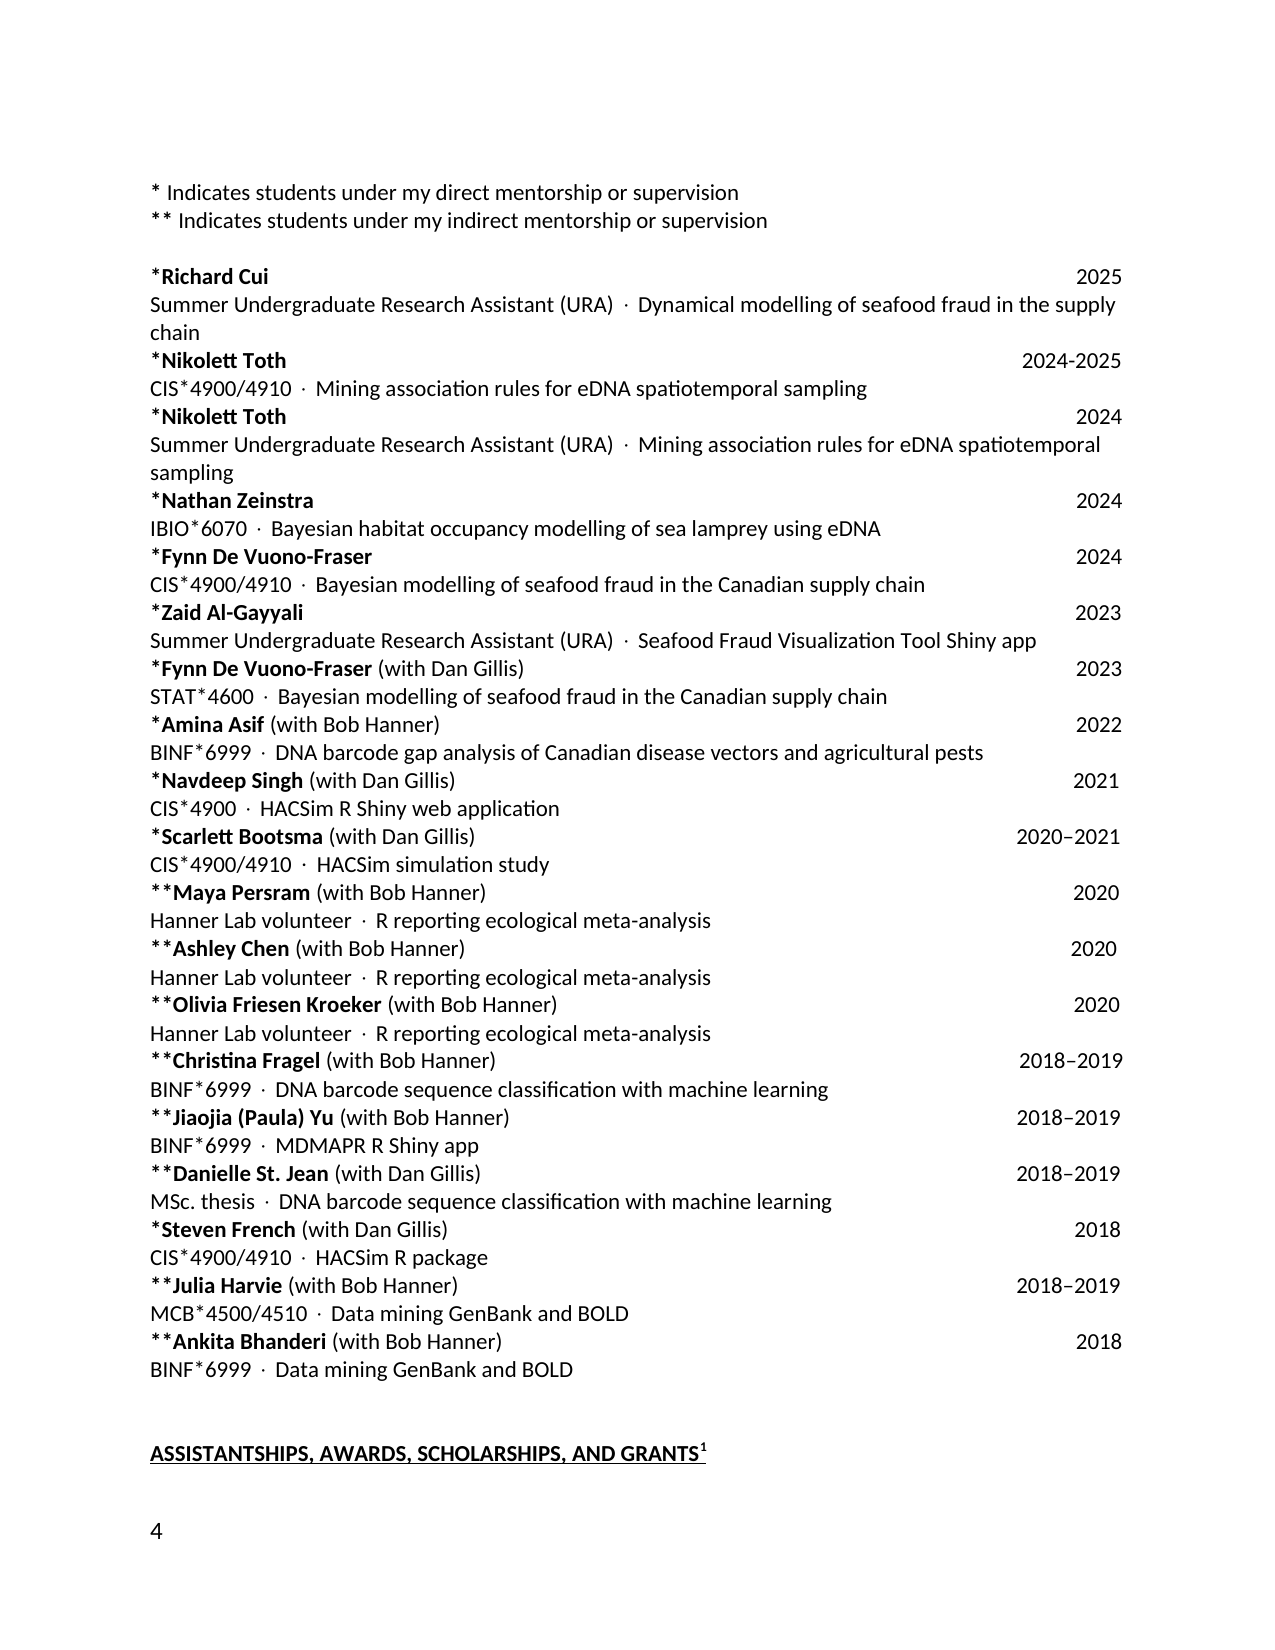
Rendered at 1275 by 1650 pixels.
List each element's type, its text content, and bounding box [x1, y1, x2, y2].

text CIS*4900 HACSim R Shiny web application [150, 794, 1125, 822]
text **Olivia Friesen Kroeker (with Bob Hanner) 2020 [150, 991, 1125, 1019]
text *Nikolett Toth 2024 [150, 402, 1125, 430]
text *Steven French (with Dan Gillis) 2018 [150, 1215, 1125, 1243]
text BINF*6999 MDMAPR R Shiny app [150, 1131, 1125, 1159]
text *Nikolett Toth 2024-2025 [150, 346, 1125, 374]
text **Christina Fragel (with Bob Hanner) 2018–2019 [150, 1047, 1125, 1075]
text *Richard Cui 2025 [150, 262, 1125, 290]
text CIS*4900/4910 HACSim R package [150, 1243, 1125, 1271]
text **Maya Persram (with Bob Hanner) 2020 [150, 878, 1125, 907]
text **Julia Harvie (with Bob Hanner) 2018–2019 MCB*4500/4510 Data mining GenBank and BOLD [150, 1271, 1125, 1327]
text Summer Undergraduate Research Assistant (URA) Mining association rules for eDNA spatiotemporal sampling [150, 430, 1125, 486]
text *Amina Asif (with Bob Hanner) 2022 [150, 710, 1125, 738]
text ** Indicates students under my indirect mentorship or supervision [150, 206, 1125, 234]
text CIS*4900/4910 Mining association rules for eDNA spatiotemporal sampling [150, 374, 1125, 402]
text BINF*6999 DNA barcode sequence classification with machine learning [150, 1075, 1125, 1103]
text *Scarlett Bootsma (with Dan Gillis) 2020–2021 CIS*4900/4910 HACSim simulation study [150, 822, 1125, 878]
text **Danielle St. Jean (with Dan Gillis) 2018–2019 [150, 1159, 1125, 1187]
text * Indicates students under my direct mentorship or supervision [150, 178, 1125, 206]
text STAT*4600 Bayesian modelling of seafood fraud in the Canadian supply chain [150, 682, 1125, 710]
text MSc. thesis DNA barcode sequence classification with machine learning [150, 1187, 1125, 1215]
text **Ashley Chen (with Bob Hanner) 2020 Hanner Lab volunteer R reporting ecological meta-analysis [150, 934, 1125, 991]
text *Zaid Al-Gayyali 2023 Summer Undergraduate Research Assistant (URA) Seafood Fraud Visualization Tool Shiny app [150, 598, 1125, 654]
text **Jiaojia (Paula) Yu (with Bob Hanner) 2018–2019 [150, 1103, 1125, 1131]
text *Fynn De Vuono-Fraser 2024 [150, 542, 1125, 570]
text *Nathan Zeinstra 2024 [150, 486, 1125, 514]
text **Ankita Bhanderi (with Bob Hanner) 2018 BINF*6999 Data mining GenBank and BOLD [150, 1327, 1125, 1383]
text ASSISTANTSHIPS, AWARDS, SCHOLARSHIPS, AND GRANTS1 [150, 1439, 1125, 1467]
text Hanner Lab volunteer R reporting ecological meta-analysis [150, 1019, 1125, 1047]
text IBIO*6070 Bayesian habitat occupancy modelling of sea lamprey using eDNA [150, 514, 1125, 542]
text CIS*4900/4910 Bayesian modelling of seafood fraud in the Canadian supply chain [150, 570, 1125, 598]
text *Fynn De Vuono-Fraser (with Dan Gillis) 2023 [150, 654, 1125, 682]
text Summer Undergraduate Research Assistant (URA) Dynamical modelling of seafood fraud in the supply chain [150, 290, 1125, 346]
text BINF*6999 DNA barcode gap analysis of Canadian disease vectors and agricultural pests [150, 738, 1125, 766]
text Hanner Lab volunteer R reporting ecological meta-analysis [150, 907, 1125, 934]
text *Navdeep Singh (with Dan Gillis) 2021 [150, 766, 1125, 794]
